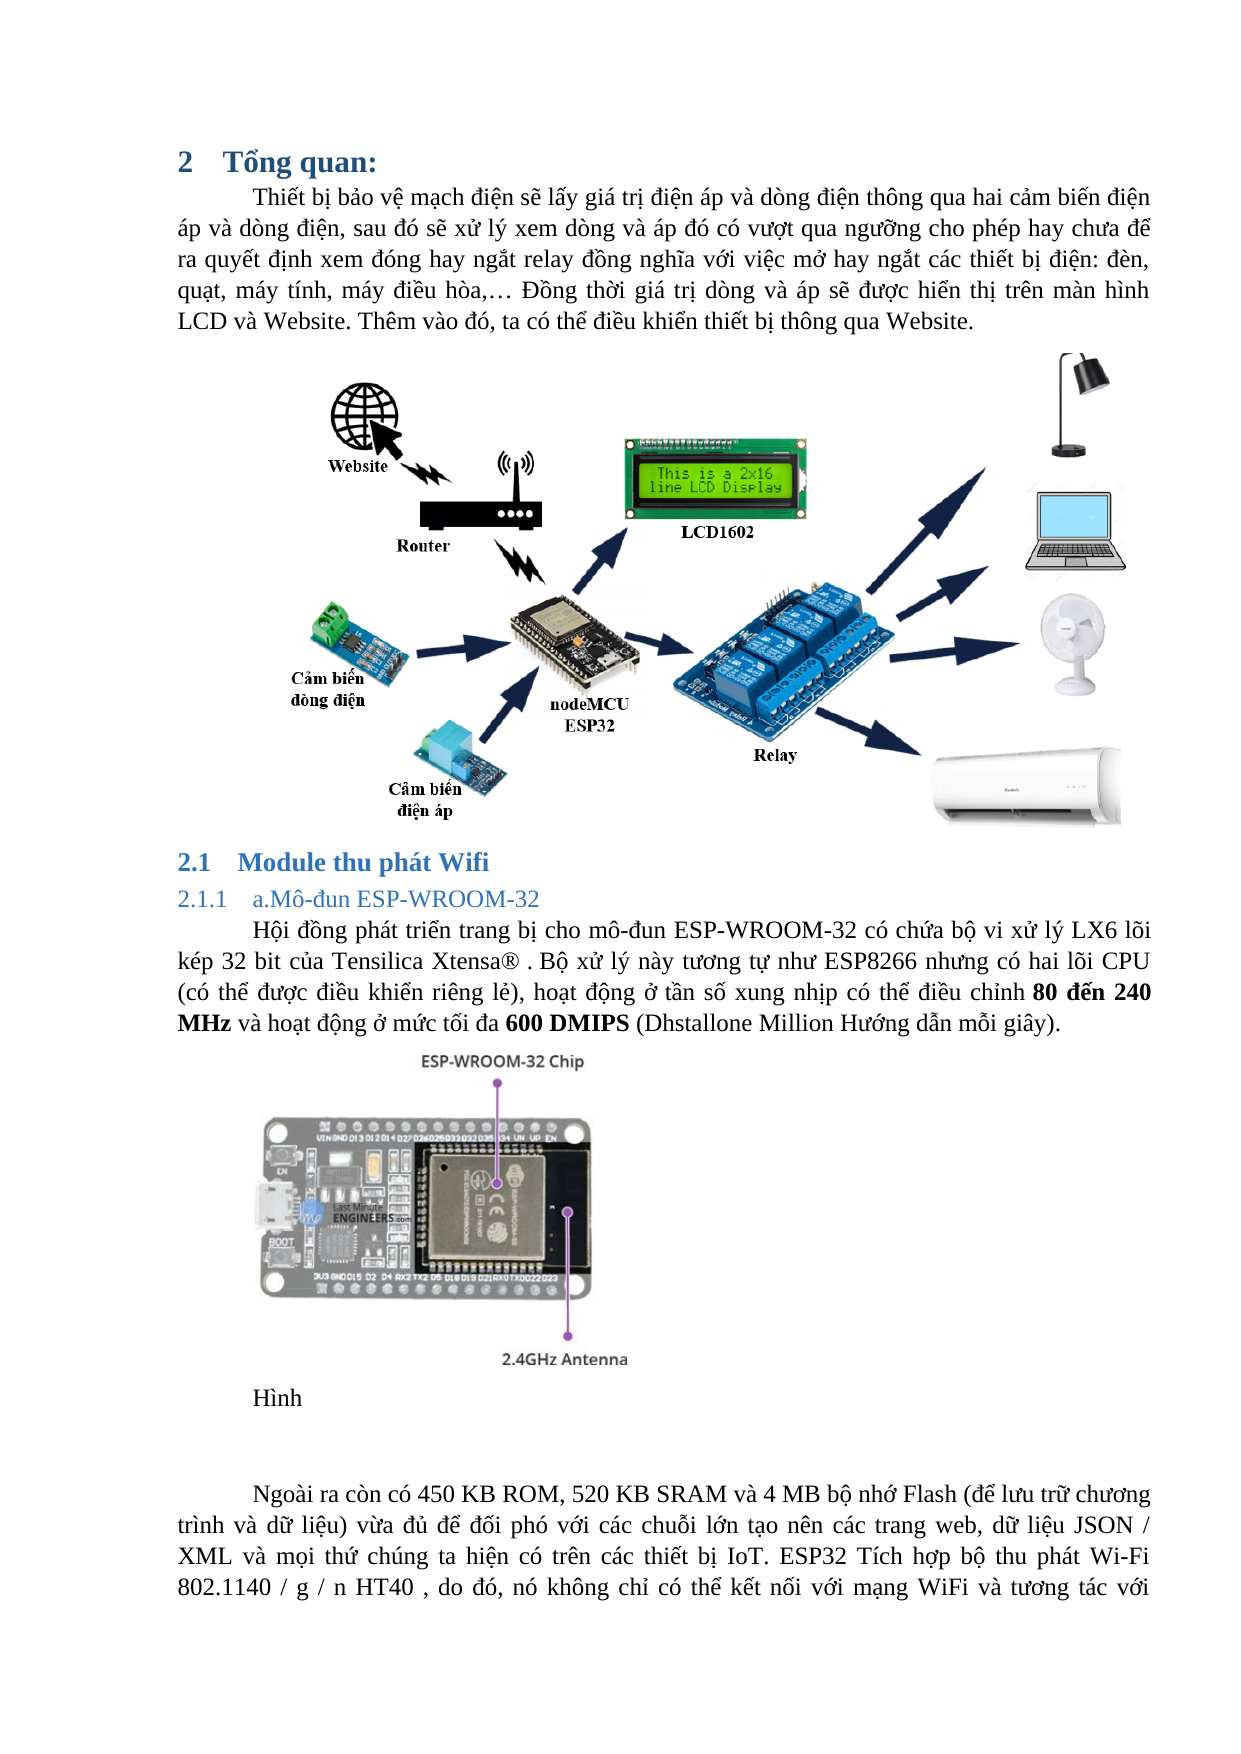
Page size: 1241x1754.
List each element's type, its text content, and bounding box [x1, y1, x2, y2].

subtitle Module thu phát Wifi [177, 846, 1152, 877]
text Hội đồng phát triển trang bị cho mô-đun ESP-WROOM-32 có chứa bộ vi xử lý LX6 lõi kép 32 bit của Tensilica Xtensa® . Bộ xử lý này tương tự như ESP8266 nhưng có hai lõi CPU (có thể được điều khiển riêng lẻ), hoạt động ở tần số xung nhịp có thể điều chỉnh 80 đến 240 MHz và hoạt động ở mức tối đa 600 DMIPS (Dhstallone Million Hướng dẫn mỗi giây). [177, 915, 1152, 946]
text Hình [177, 1383, 1152, 1412]
subtitle a.Mô-đun ESP-WROOM-32 [177, 884, 1152, 913]
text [177, 1479, 1152, 1601]
picture [277, 353, 1127, 828]
text Hội đồng phát triển trang bị cho mô-đun ESP-WROOM-32 có chứa bộ vi xử lý LX6 lõi kép 32 bit của Tensilica Xtensa® . Bộ xử lý này tương tự như ESP8266 nhưng có hai lõi CPU (có thể được điều khiển riêng lẻ), hoạt động ở tần số xung nhịp có thể điều chỉnh 80 đến 240 MHz và hoạt động ở mức tối đa 600 DMIPS (Dhstallone Million Hướng dẫn mỗi giây). [177, 975, 1152, 1037]
picture [252, 1055, 628, 1365]
subtitle Tổng quan: [177, 143, 1152, 179]
text Thiết bị bảo vệ mạch điện sẽ lấy giá trị điện áp và dòng điện thông qua hai cảm biến điện áp và dòng điện, sau đó sẽ xử lý xem dòng và áp đó có vượt qua ngưỡng cho phép hay chưa để ra quyết định xem đóng hay ngắt relay đồng nghĩa với việc mở hay ngắt các thiết bị điện: đèn, quạt, máy tính, máy điều hòa,… Đồng thời giá trị dòng và áp sẽ được hiển thị trên màn hình LCD và Website. Thêm vào đó, ta có thể điều khiển thiết bị thông qua Website. [177, 182, 1152, 335]
